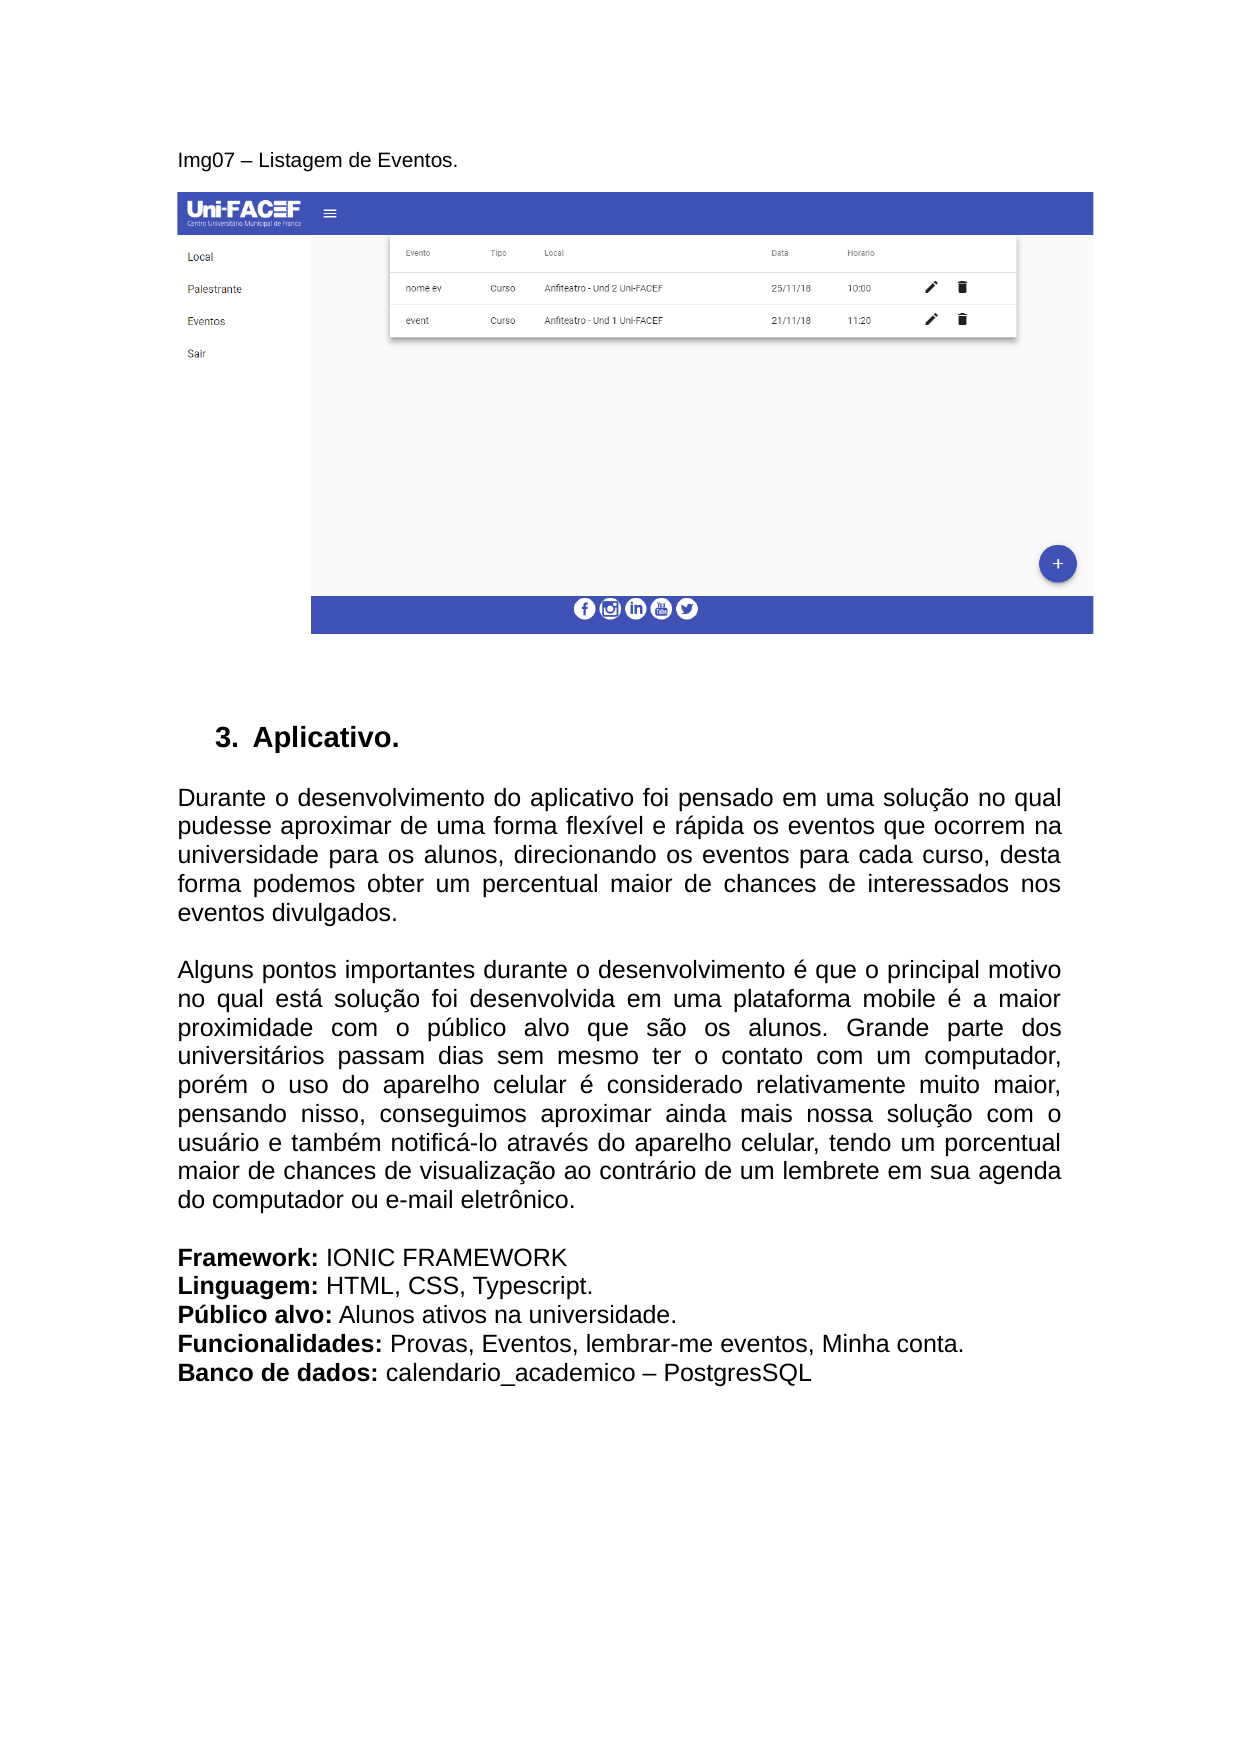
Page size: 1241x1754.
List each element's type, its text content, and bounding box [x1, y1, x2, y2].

text Banco de dados: calendario_academico – PostgresSQL [177, 1358, 1063, 1386]
list Aplicativo. [215, 720, 1063, 754]
text Linguagem: HTML, CSS, Typescript. [177, 1271, 1063, 1300]
text Framework: IONIC FRAMEWORK [177, 1243, 1063, 1271]
text Durante o desenvolvimento do aplicativo foi pensado em uma solução no qual pudesse aproximar de uma forma flexível e rápida os eventos que ocorrem na universidade para os alunos, direcionando os eventos para cada curso, desta forma podemos obter um percentual maior de chances de interessados nos eventos divulgados. [177, 783, 1063, 926]
picture [177, 192, 1094, 634]
text Alguns pontos importantes durante o desenvolvimento é que o principal motivo no qual está solução foi desenvolvida em uma plataforma mobile é a maior proximidade com o público alvo que são os alunos. Grande parte dos universitários passam dias sem mesmo ter o contato com um computador, porém o uso do aparelho celular é considerado relativamente muito maior, pensando nisso, conseguimos aproximar ainda mais nossa solução com o usuário e também notificá-lo através do aparelho celular, tendo um porcentual maior de chances de visualização ao contrário de um lembrete em sua agenda do computador ou e-mail eletrônico. [177, 955, 1063, 1214]
text Público alvo: Alunos ativos na universidade. [177, 1300, 1063, 1329]
text Funcionalidades: Provas, Eventos, lembrar-me eventos, Minha conta. [177, 1329, 1063, 1358]
text Img07 – Listagem de Eventos. [177, 148, 1063, 172]
